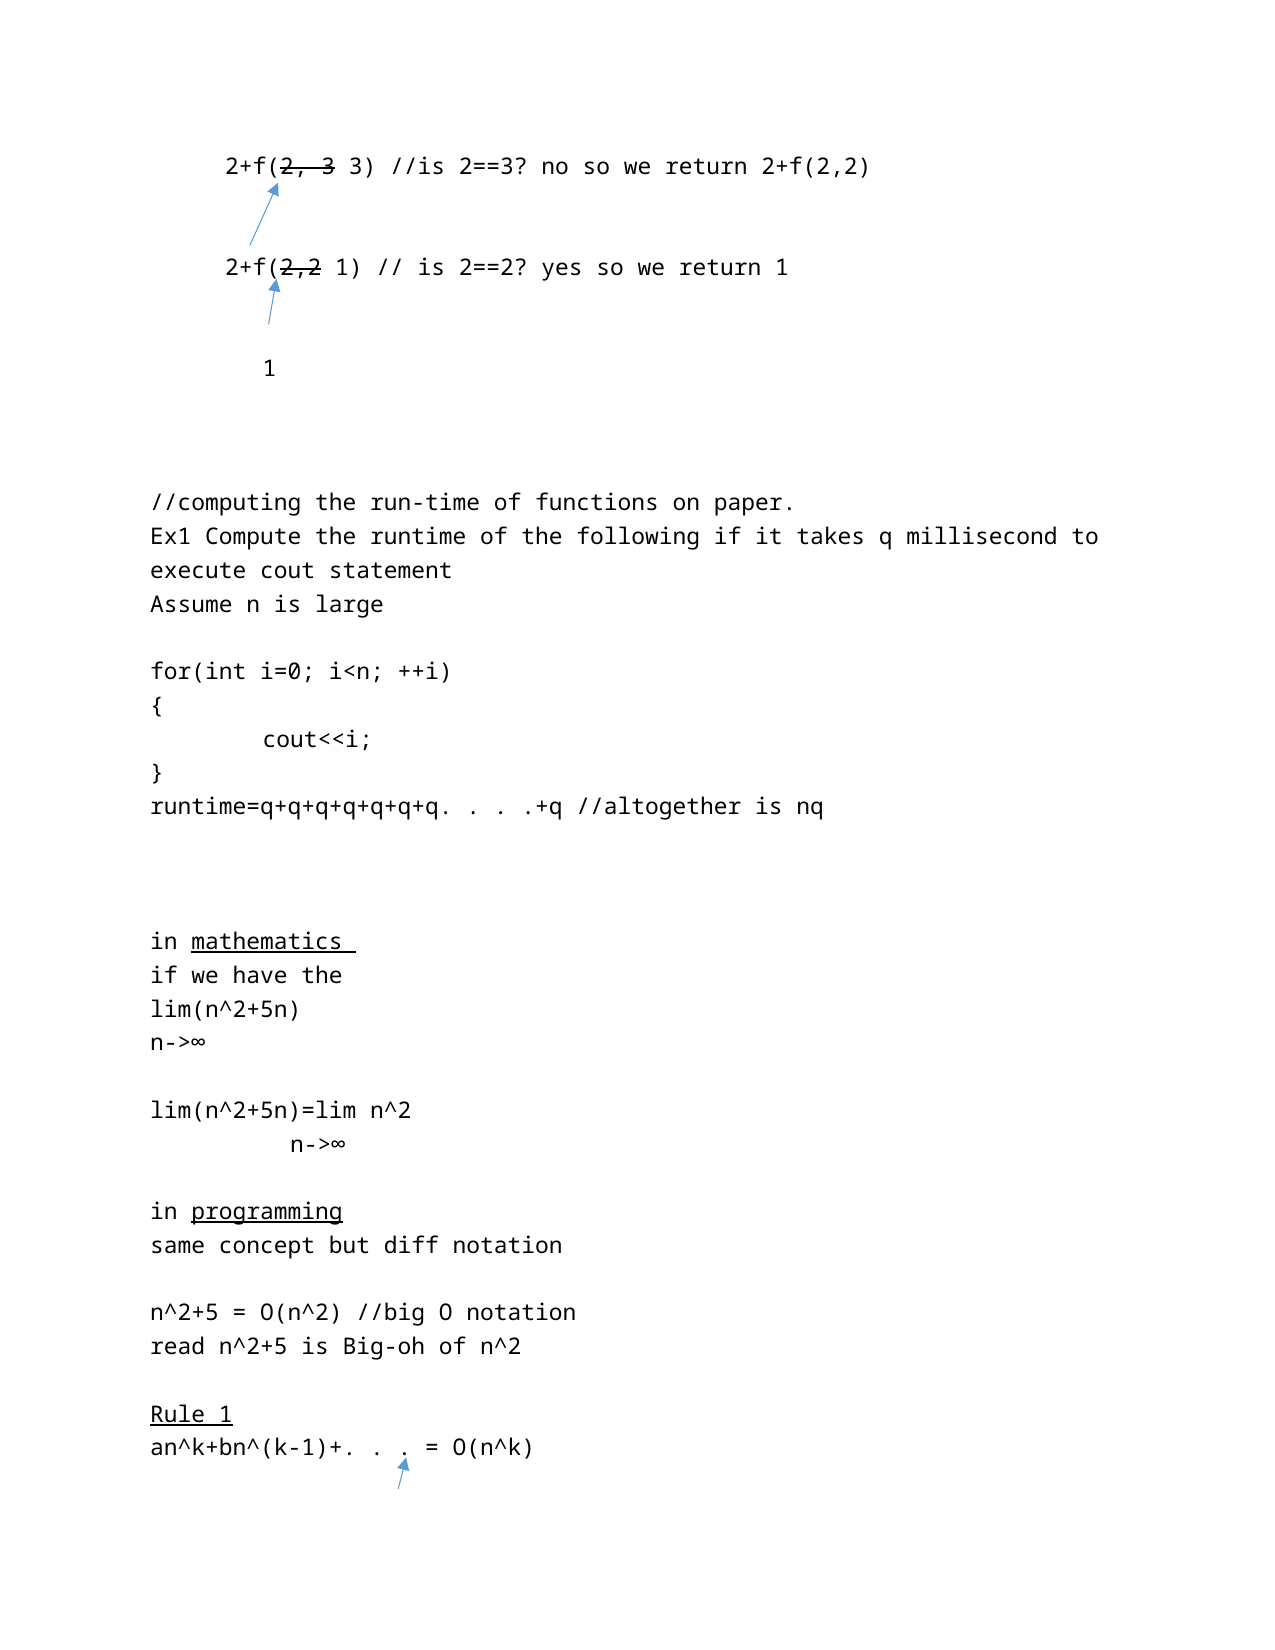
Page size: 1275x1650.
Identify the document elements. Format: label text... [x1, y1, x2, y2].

text Ex1 Compute the runtime of the following if it takes q millisecond to execute cout statement [150, 520, 1125, 585]
text cout<<i; [150, 722, 1125, 754]
text 1 [150, 352, 1125, 383]
text n^2+5 = O(n^2) //big O notation [150, 1296, 1125, 1327]
text runtime=q+q+q+q+q+q+q. . . .+q //altogether is nq [150, 790, 1125, 821]
text 2+f(2,2 1) // is 2==2? yes so we return 1 [150, 251, 1125, 282]
text { [150, 689, 1125, 720]
text lim(n^2+5n)=lim n^2 [150, 1094, 1125, 1125]
text n->∞ [150, 1026, 1125, 1057]
text //computing the run-time of functions on paper. [150, 486, 1125, 517]
text Assume n is large [150, 587, 1125, 619]
text same concept but diff notation [150, 1229, 1125, 1260]
text in mathematics [150, 925, 1125, 956]
text for(int i=0; i<n; ++i) [150, 655, 1125, 686]
text } [150, 756, 1125, 787]
text if we have the [150, 959, 1125, 990]
text n->∞ [150, 1127, 1125, 1159]
text an^k+bn^(k-1)+. . . = O(n^k) [150, 1431, 1125, 1462]
text Rule 1 [150, 1397, 1125, 1429]
text in programming [150, 1195, 1125, 1226]
text read n^2+5 is Big-oh of n^2 [150, 1330, 1125, 1361]
text lim(n^2+5n) [150, 992, 1125, 1024]
text 2+f(2, 3 3) //is 2==3? no so we return 2+f(2,2) [150, 150, 1125, 181]
